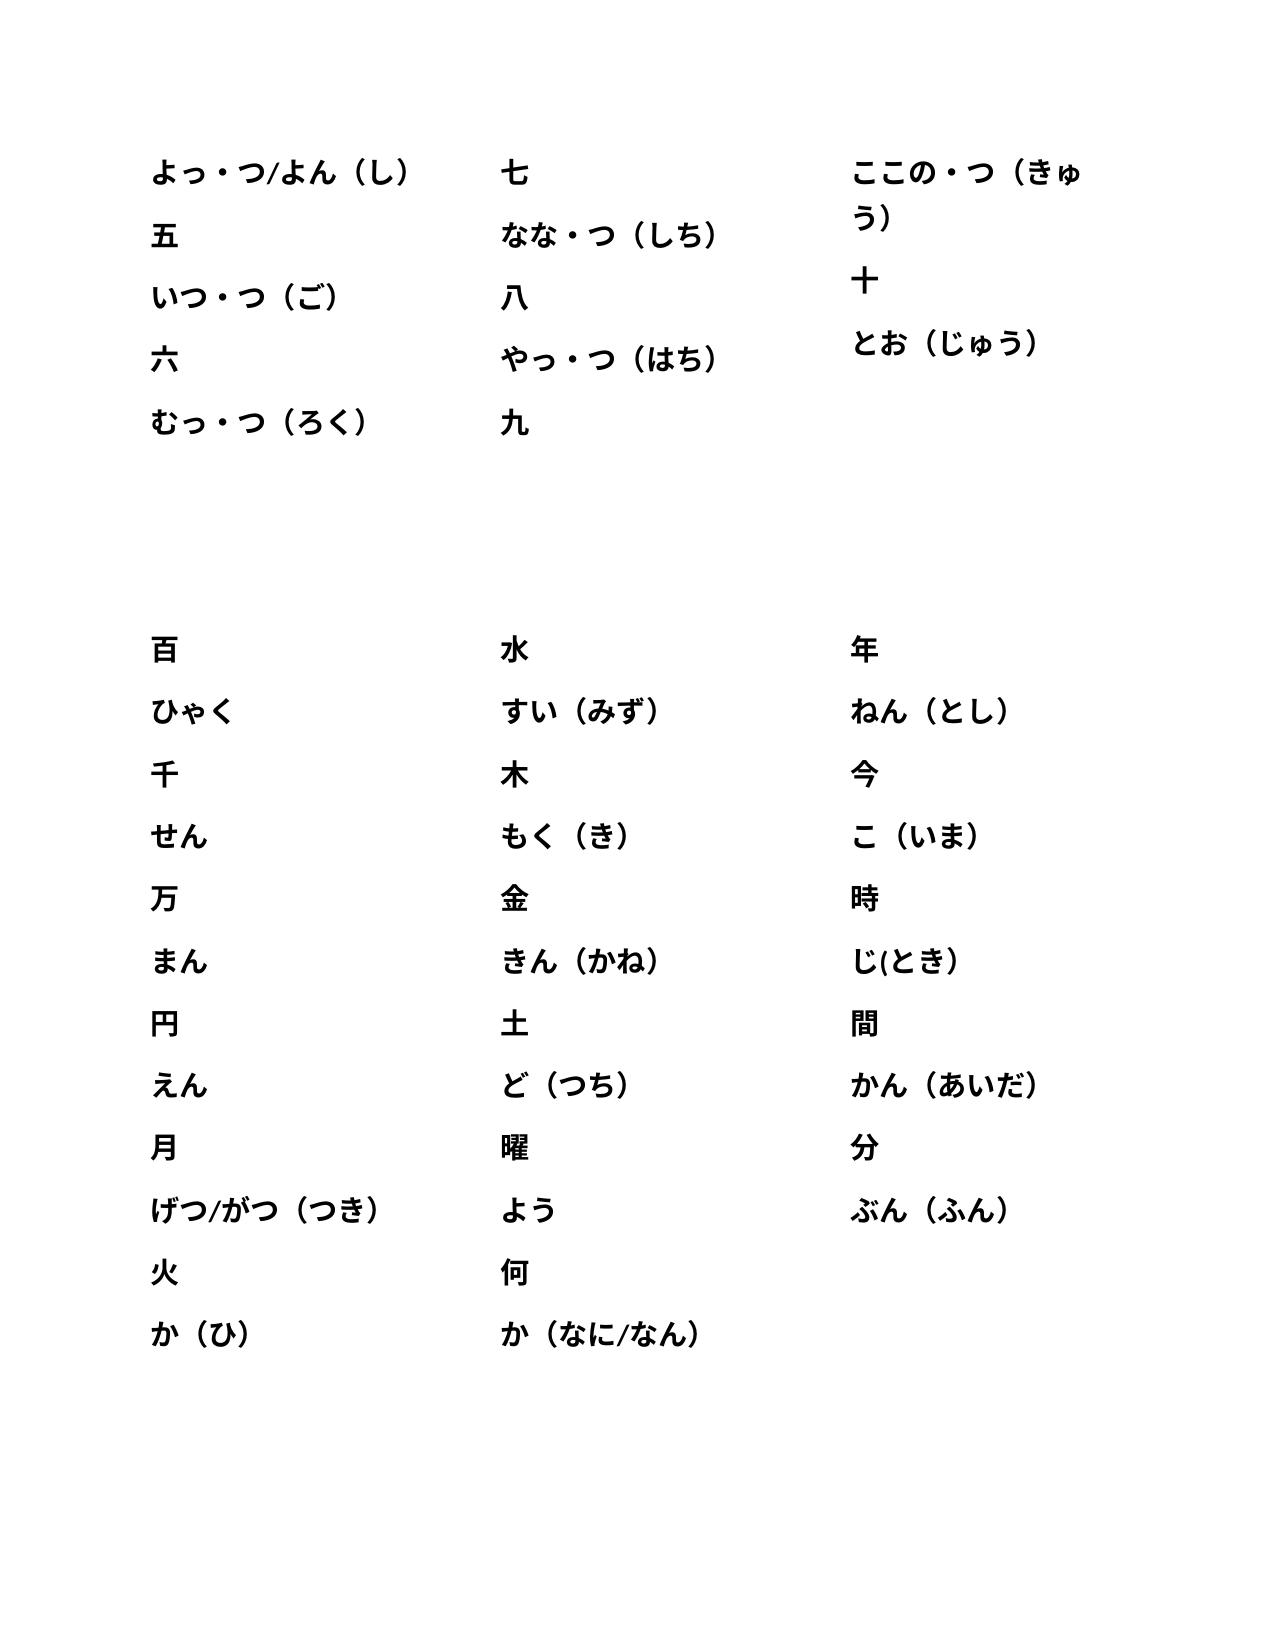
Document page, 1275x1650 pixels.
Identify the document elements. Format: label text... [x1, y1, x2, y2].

text もく（き） [500, 814, 775, 856]
text 時 [850, 876, 1125, 918]
text よう [500, 1187, 775, 1230]
text 火 [150, 1250, 425, 1292]
text 水 [500, 627, 775, 669]
text こ（いま） [850, 814, 1125, 856]
text 九 [500, 399, 775, 441]
text やっ・つ（はち） [500, 337, 775, 379]
text ど（つち） [500, 1063, 775, 1105]
text ねん（とし） [850, 689, 1125, 731]
text えん [150, 1063, 425, 1105]
text 八 [500, 274, 775, 317]
text むっ・つ（ろく） [150, 399, 425, 441]
text 今 [850, 751, 1125, 794]
text なな・つ（しち） [500, 212, 775, 254]
text 間 [850, 1001, 1125, 1043]
text よっ・つ/よん（し） [150, 150, 425, 192]
text じ(とき） [850, 938, 1125, 981]
text 五 [150, 212, 425, 254]
text まん [150, 938, 425, 981]
text ぶん（ふん） [850, 1187, 1125, 1230]
text 七 [500, 150, 775, 192]
text 年 [850, 627, 1125, 669]
text か（なに/なん） [500, 1312, 775, 1354]
text か（ひ） [150, 1312, 425, 1354]
text せん [150, 814, 425, 856]
text げつ/がつ（つき） [150, 1187, 425, 1230]
text いつ・つ（ご） [150, 274, 425, 317]
text すい（みず） [500, 689, 775, 731]
text かん（あいだ） [850, 1063, 1125, 1105]
text 木 [500, 751, 775, 794]
text 曜 [500, 1125, 775, 1167]
text 六 [150, 337, 425, 379]
text 円 [150, 1001, 425, 1043]
text ここの・つ（きゅう） [850, 150, 1125, 238]
text きん（かね） [500, 938, 775, 981]
text ひゃく [150, 689, 425, 731]
text 金 [500, 876, 775, 918]
text とお（じゅう） [850, 320, 1125, 362]
text 月 [150, 1125, 425, 1167]
text 百 [150, 627, 425, 669]
text 何 [500, 1250, 775, 1292]
text 千 [150, 751, 425, 794]
text 分 [850, 1125, 1125, 1167]
text 土 [500, 1001, 775, 1043]
text 万 [150, 876, 425, 918]
text 十 [850, 258, 1125, 300]
